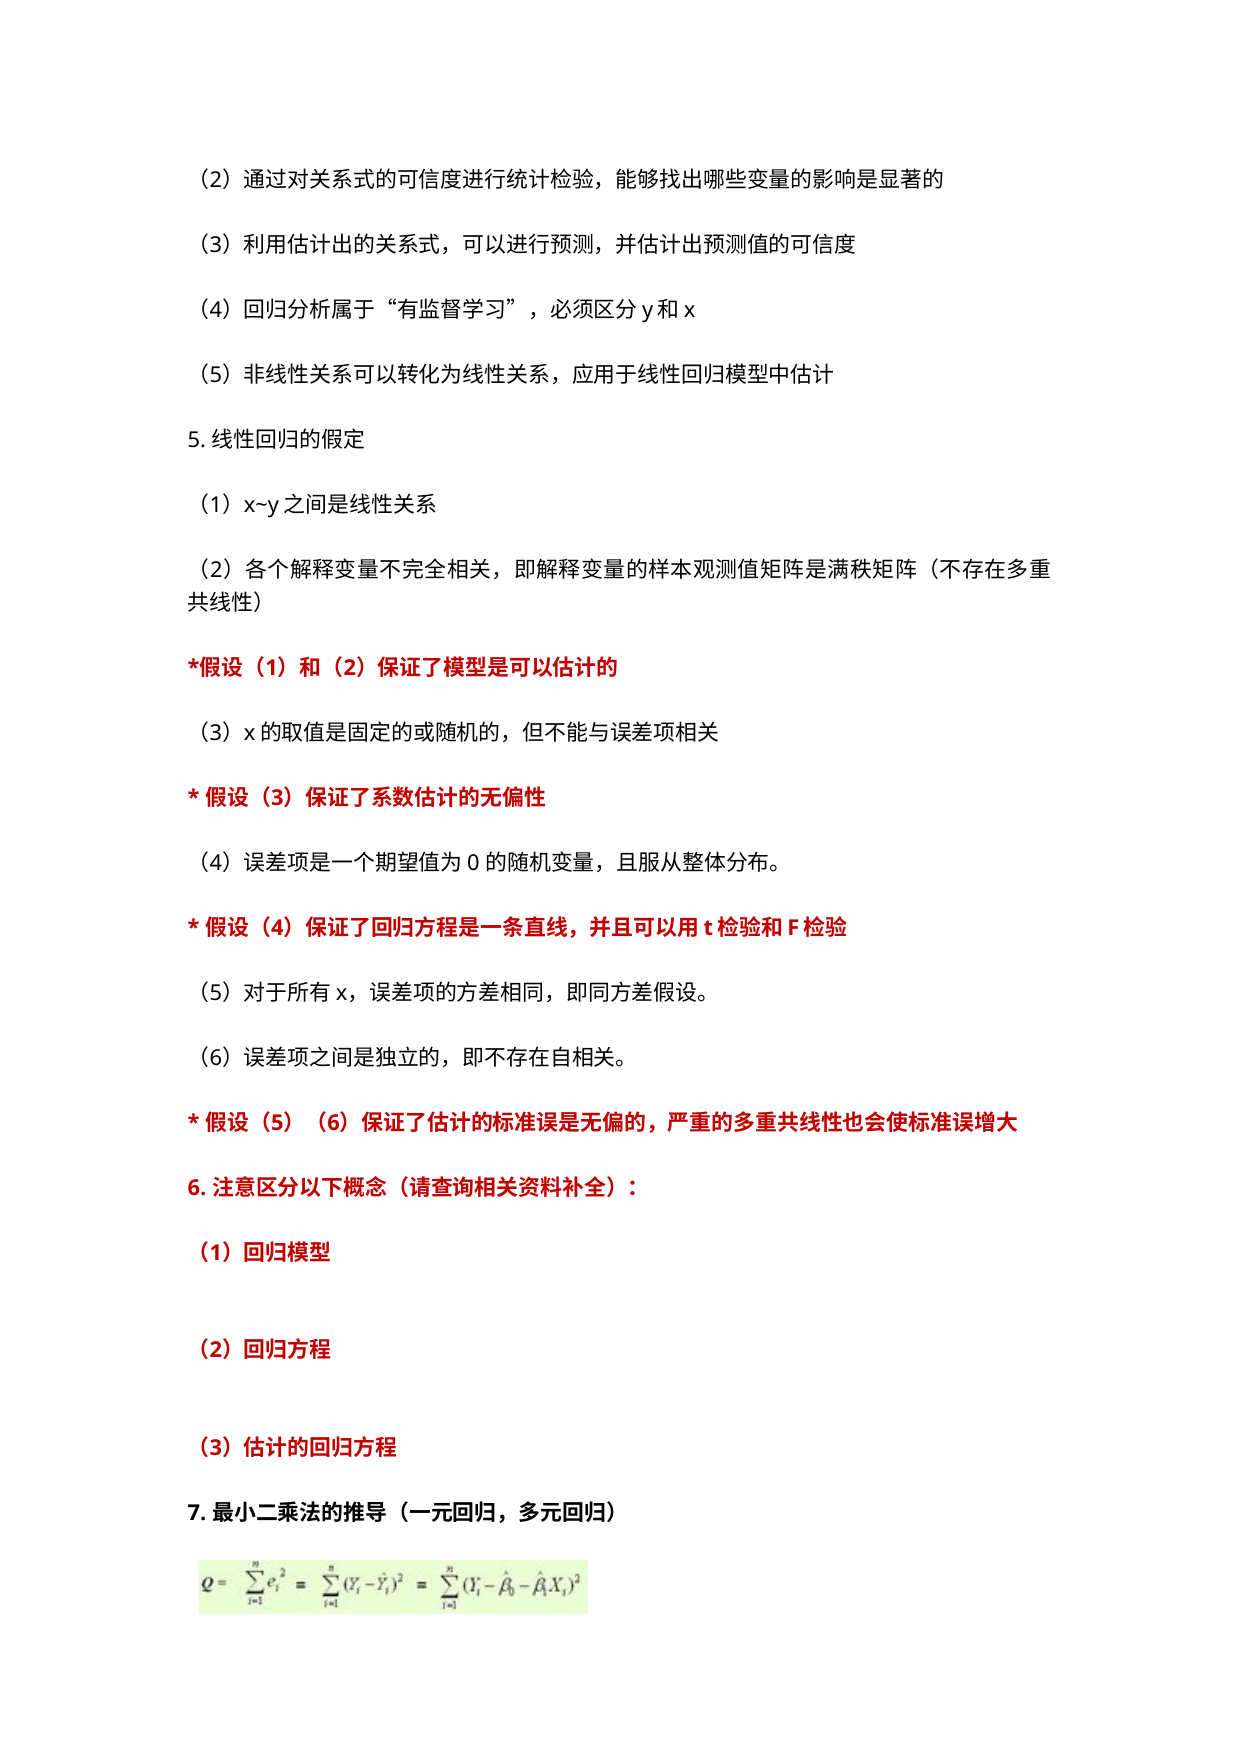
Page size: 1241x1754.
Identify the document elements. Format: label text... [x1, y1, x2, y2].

text * 假设（3）保证了系数估计的无偏性 [187, 779, 1053, 812]
text 6. 注意区分以下概念（请查询相关资料补全）： [187, 1169, 1053, 1202]
text （5）对于所有x，误差项的方差相同，即同方差假设。 [187, 974, 1053, 1007]
text * 假设（5）（6）保证了估计的标准误是无偏的，严重的多重共线性也会使标准误增大 [187, 1104, 1053, 1137]
text （2）各个解释变量不完全相关，即解释变量的样本观测值矩阵是满秩矩阵（不存在多重共线性） [187, 552, 1053, 617]
text （1）回归模型 [187, 1234, 1053, 1267]
text （2）回归方程 [187, 1332, 1053, 1364]
text 5. 线性回归的假定 [187, 422, 1053, 454]
text *假设（1）和（2）保证了模型是可以估计的 [187, 649, 1053, 682]
text （6）误差项之间是独立的，即不存在自相关。 [187, 1039, 1053, 1072]
text （3）估计的回归方程 [187, 1429, 1053, 1462]
text （1）x~y之间是线性关系 [187, 487, 1053, 519]
text （4）误差项是一个期望值为0 的随机变量，且服从整体分布。 [187, 844, 1053, 877]
picture [198, 1560, 589, 1614]
text （3）x的取值是固定的或随机的，但不能与误差项相关 [187, 714, 1053, 747]
text （5）非线性关系可以转化为线性关系，应用于线性回归模型中估计 [187, 357, 1053, 389]
text 7. 最小二乘法的推导（一元回归，多元回归） [187, 1494, 1053, 1527]
text （3）利用估计出的关系式，可以进行预测，并估计出预测值的可信度 [187, 227, 1053, 259]
text （4）回归分析属于“有监督学习”，必须区分y和x [187, 292, 1053, 324]
text * 假设（4）保证了回归方程是一条直线，并且可以用t检验和F检验 [187, 909, 1053, 942]
text （2）通过对关系式的可信度进行统计检验，能够找出哪些变量的影响是显著的 [187, 162, 1053, 194]
